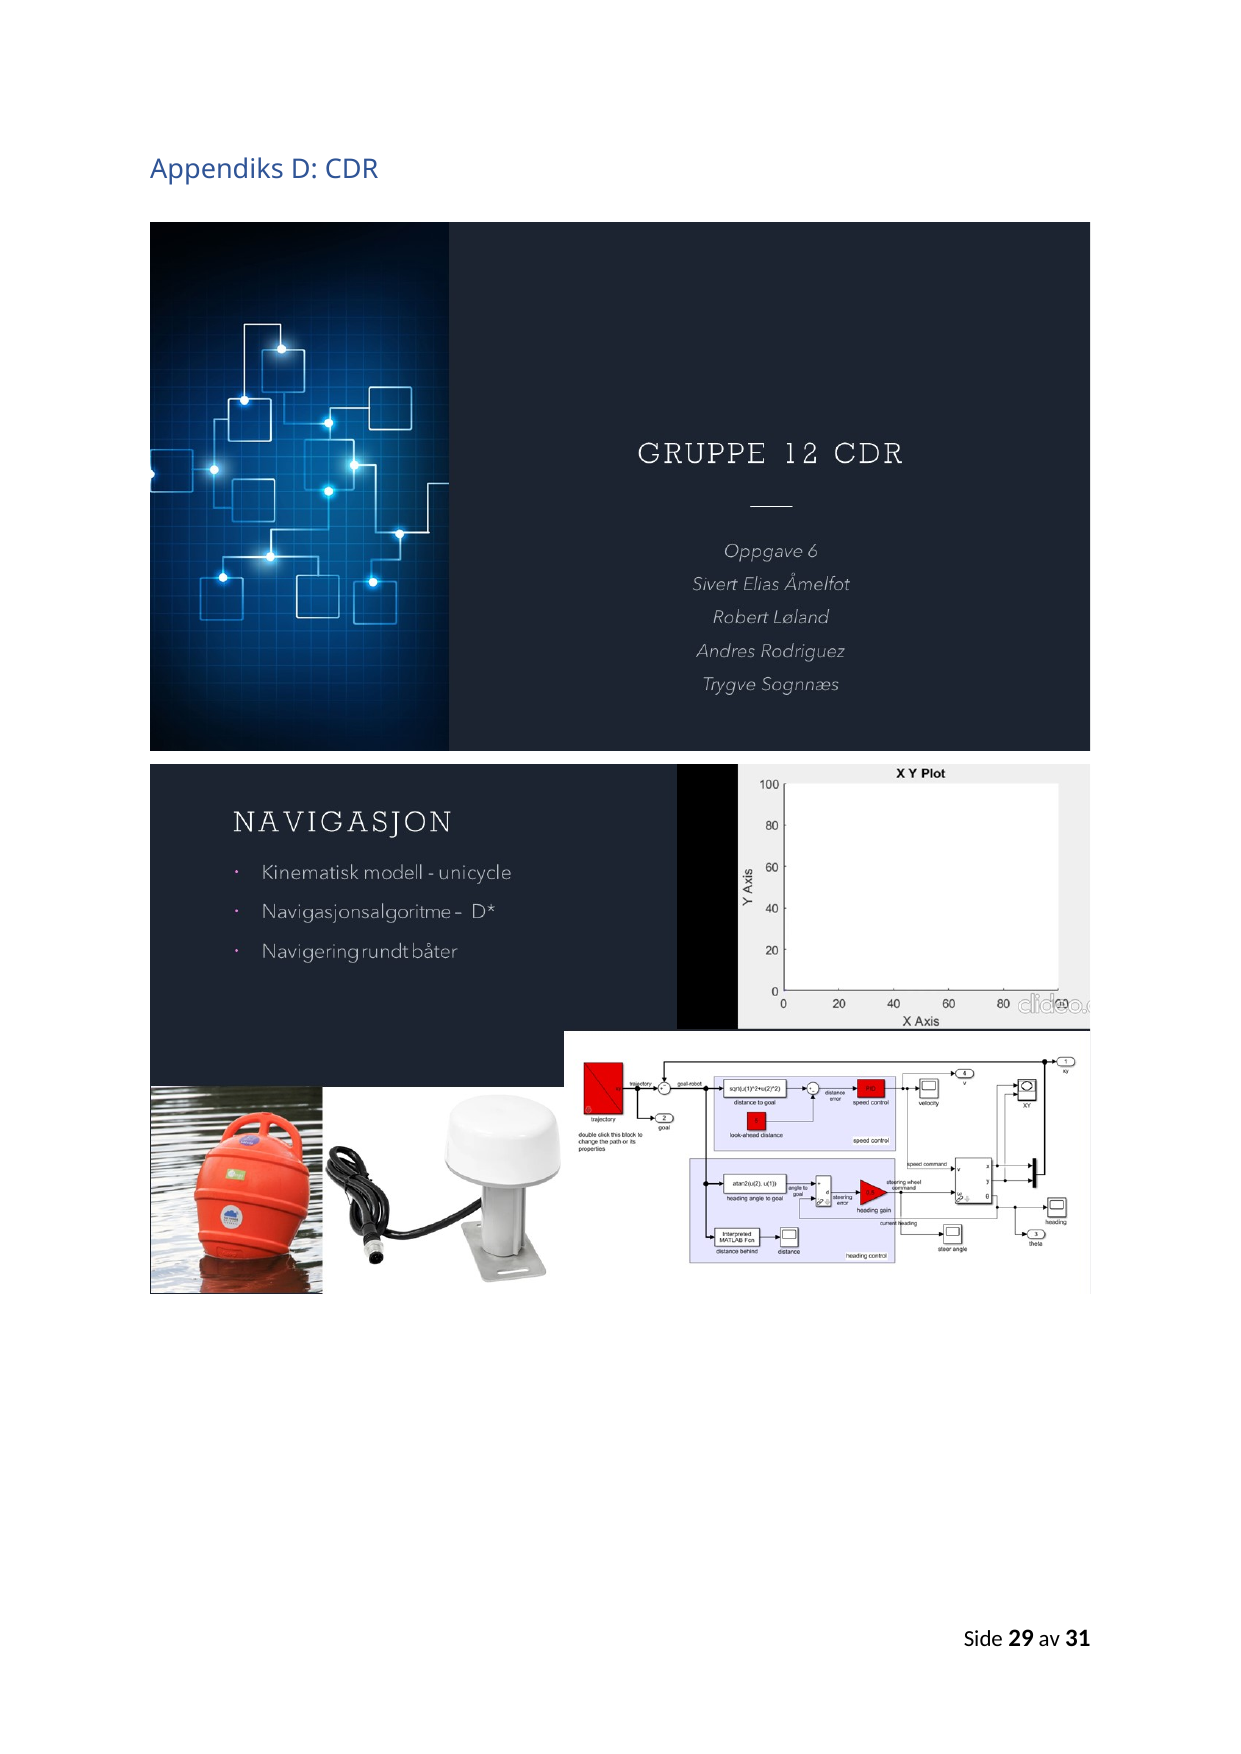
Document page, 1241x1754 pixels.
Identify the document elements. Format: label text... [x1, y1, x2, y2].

picture [150, 764, 1091, 1294]
picture [150, 222, 1091, 751]
text Appendiks D: CDR [150, 150, 1090, 187]
